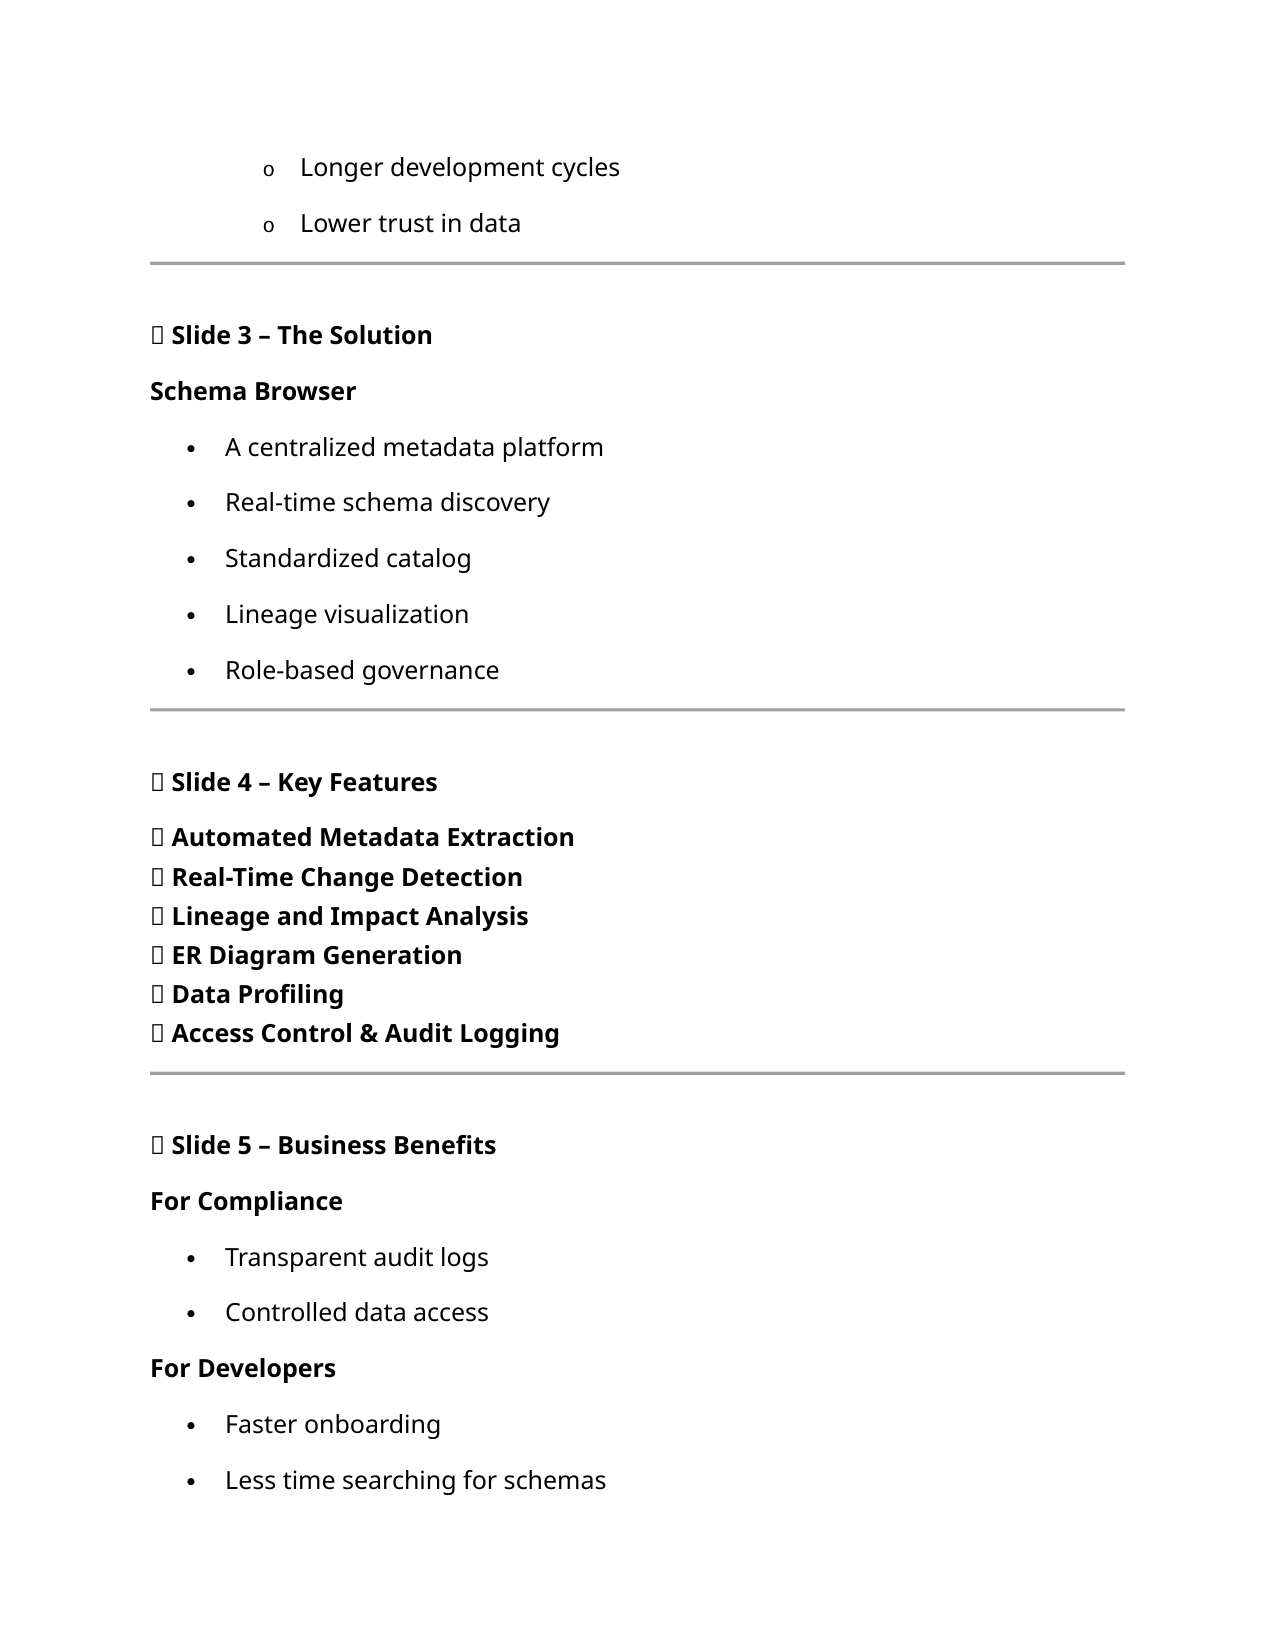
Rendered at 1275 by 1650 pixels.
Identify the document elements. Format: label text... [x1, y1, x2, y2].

list Real-time schema discovery [187, 485, 1125, 519]
list Longer development cycles [262, 150, 1125, 184]
text 🎨 Slide 3 – The Solution [150, 317, 1125, 352]
list Controlled data access [187, 1295, 1125, 1329]
text For Developers [150, 1351, 1125, 1385]
text For Compliance [150, 1183, 1125, 1217]
text Schema Browser [150, 373, 1125, 407]
list Less time searching for schemas [187, 1462, 1125, 1497]
list Transparent audit logs [187, 1239, 1125, 1273]
list Lower trust in data [262, 206, 1125, 240]
text ✅ Automated Metadata Extraction ✅ Real-Time Change Detection ✅ Lineage and Impact Analysis ✅ ER Diagram Generation ✅ Data Profiling ✅ Access Control & Audit Logging [150, 820, 1125, 1050]
list Role-based governance [187, 652, 1125, 687]
text 🎨 Slide 4 – Key Features [150, 764, 1125, 798]
list Standardized catalog [187, 541, 1125, 575]
text 🎨 Slide 5 – Business Benefits [150, 1127, 1125, 1162]
list A centralized metadata platform [187, 429, 1125, 463]
list Lineage visualization [187, 597, 1125, 631]
list Faster onboarding [187, 1407, 1125, 1441]
